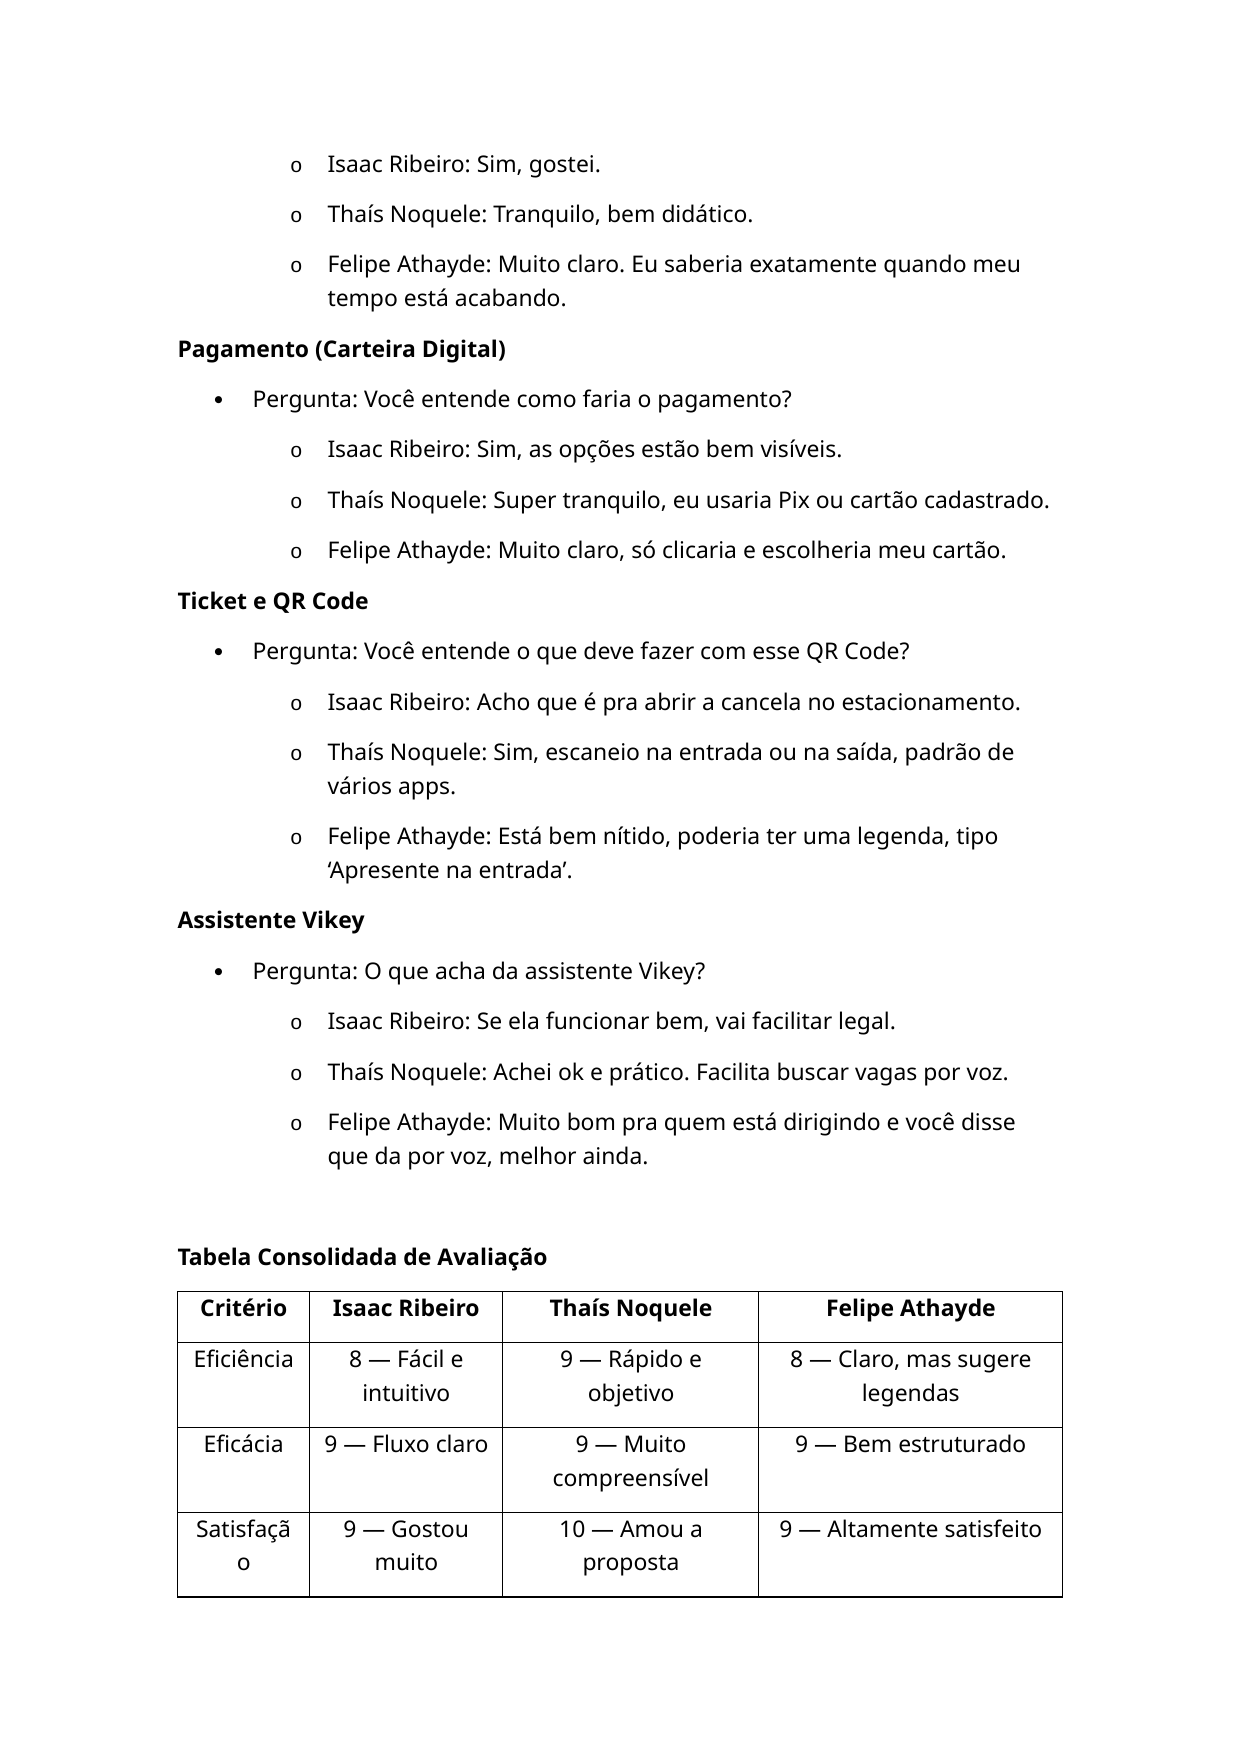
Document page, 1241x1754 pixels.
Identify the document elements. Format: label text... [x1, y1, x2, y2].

table_cell 9 — Gostou muito [310, 1513, 502, 1596]
table_cell 9 — Altamente satisfeito [759, 1513, 1062, 1596]
text Tabela Consolidada de Avaliação [177, 1241, 1063, 1272]
list Isaac Ribeiro: Acho que é pra abrir a cancela no estacionamento. [290, 686, 1063, 717]
text Pagamento (Carteira Digital) [177, 333, 1063, 364]
list Felipe Athayde: Muito bom pra quem está dirigindo e você disse que da por voz, melhor ainda. [290, 1106, 1063, 1171]
list Thaís Noquele: Super tranquilo, eu usaria Pix ou cartão cadastrado. [290, 484, 1063, 515]
list Isaac Ribeiro: Sim, as opções estão bem visíveis. [290, 433, 1063, 465]
table_header Felipe Athayde [759, 1292, 1062, 1342]
table_cell 9 — Muito compreensível [503, 1428, 758, 1512]
list Isaac Ribeiro: Se ela funcionar bem, vai facilitar legal. [290, 1005, 1063, 1036]
table_cell 9 — Rápido e objetivo [503, 1343, 758, 1427]
list Thaís Noquele: Tranquilo, bem didático. [290, 198, 1063, 229]
table_header Critério [178, 1292, 309, 1342]
table_cell 10 — Amou a proposta [503, 1513, 758, 1596]
table_cell 8 — Claro, mas sugere legendas [759, 1343, 1062, 1427]
list Thaís Noquele: Sim, escaneio na entrada ou na saída, padrão de vários apps. [290, 736, 1063, 801]
table_header Isaac Ribeiro [310, 1292, 502, 1342]
list Pergunta: Você entende o que deve fazer com esse QR Code? [215, 635, 1063, 666]
list Pergunta: O que acha da assistente Vikey? [215, 955, 1063, 986]
list Felipe Athayde: Muito claro. Eu saberia exatamente quando meu tempo está acabando. [290, 248, 1063, 313]
list Felipe Athayde: Está bem nítido, poderia ter uma legenda, tipo ‘Apresente na entrada’. [290, 820, 1063, 885]
text Assistente Vikey [177, 904, 1063, 936]
table_cell 9 — Fluxo claro [310, 1428, 502, 1512]
list Isaac Ribeiro: Sim, gostei. [290, 148, 1063, 179]
table_cell Eficácia [178, 1428, 309, 1512]
table_header Thaís Noquele [503, 1292, 758, 1342]
list Pergunta: Você entende como faria o pagamento? [215, 383, 1063, 414]
text Ticket e QR Code [177, 585, 1063, 616]
list Thaís Noquele: Achei ok e prático. Facilita buscar vagas por voz. [290, 1056, 1063, 1087]
table_cell Satisfação [178, 1513, 309, 1596]
list Felipe Athayde: Muito claro, só clicaria e escolheria meu cartão. [290, 534, 1063, 566]
table_cell Eficiência [178, 1343, 309, 1427]
table_cell 9 — Bem estruturado [759, 1428, 1062, 1512]
table_cell 8 — Fácil e intuitivo [310, 1343, 502, 1427]
